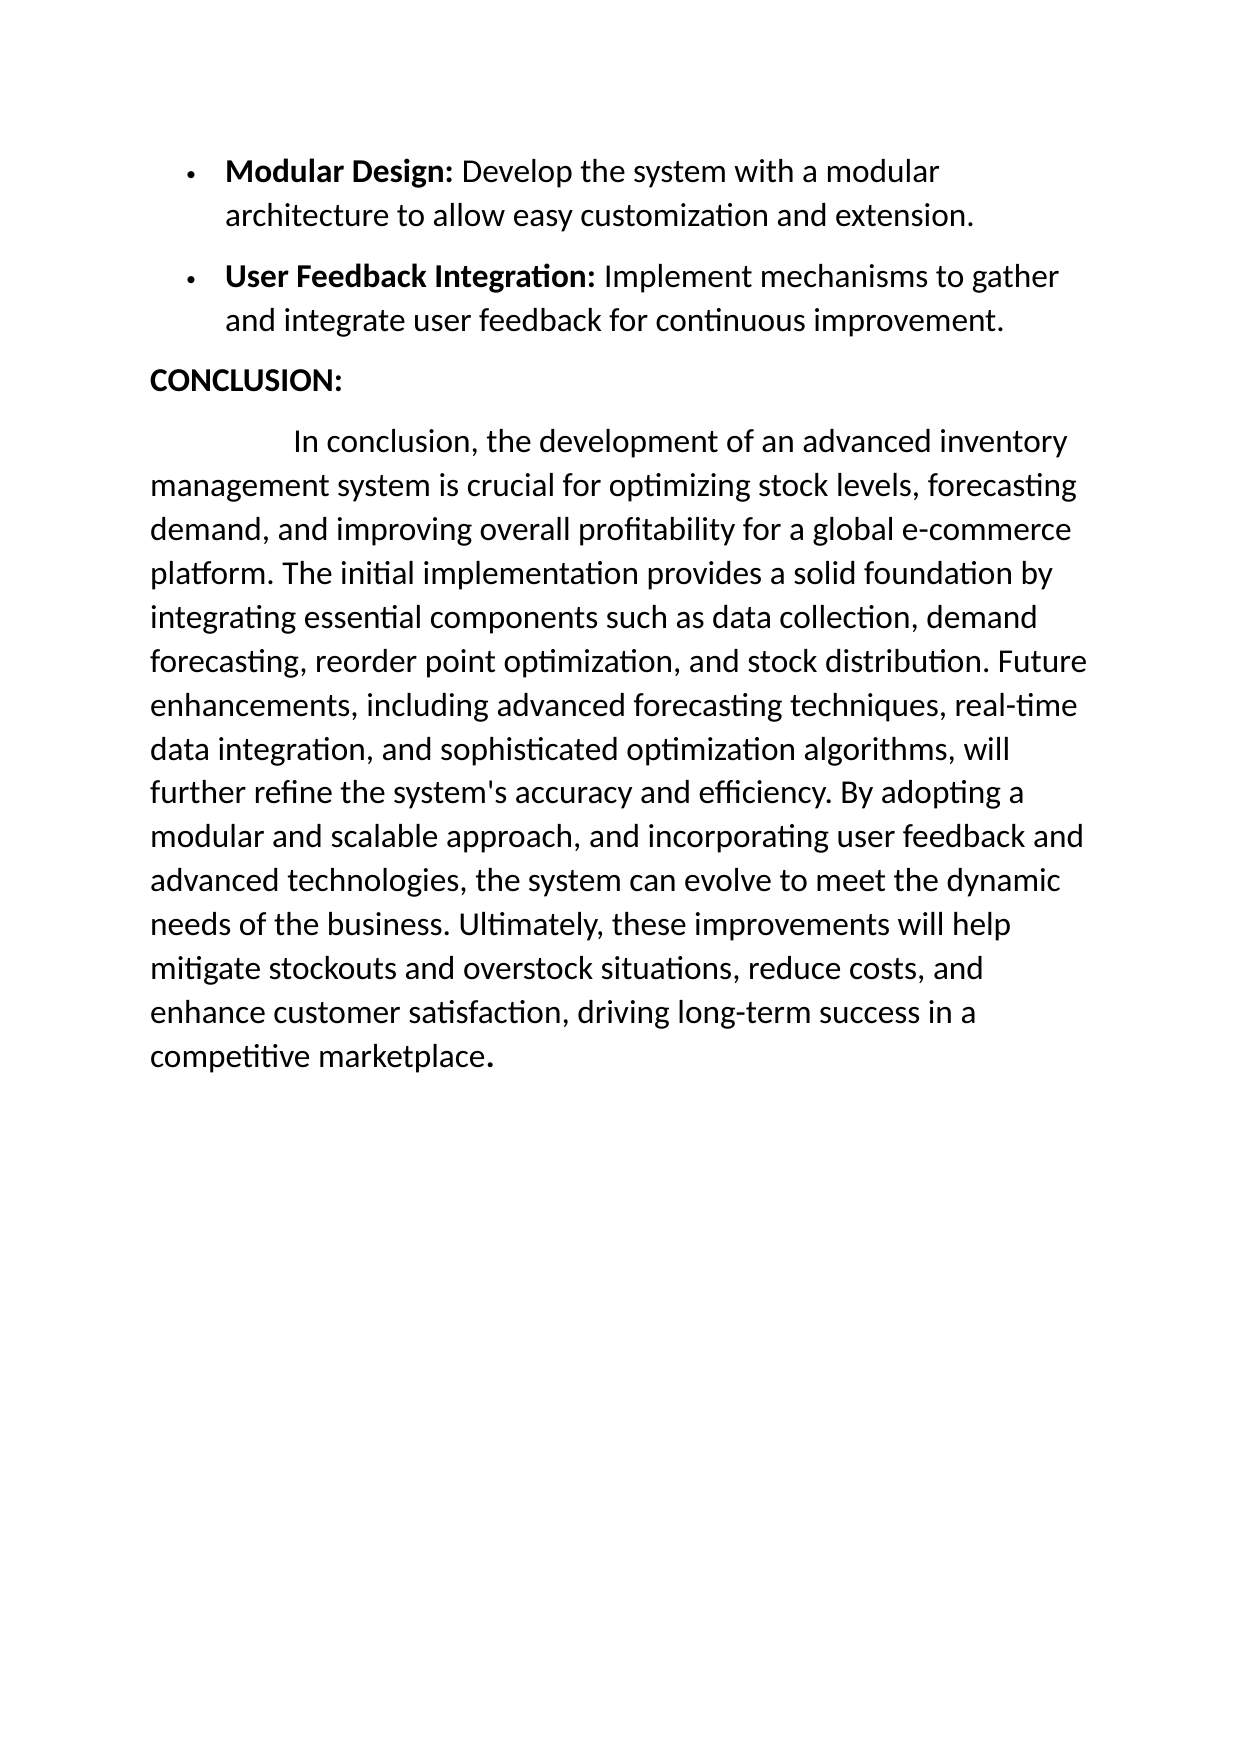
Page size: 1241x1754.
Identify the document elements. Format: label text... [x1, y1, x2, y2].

text In conclusion, the development of an advanced inventory management system is crucial for optimizing stock levels, forecasting demand, and improving overall profitability for a global e-commerce platform. The initial implementation provides a solid foundation by integrating essential components such as data collection, demand forecasting, reorder point optimization, and stock distribution. Future enhancements, including advanced forecasting techniques, real-time data integration, and sophisticated optimization algorithms, will further refine the system's accuracy and efficiency. By adopting a modular and scalable approach, and incorporating user feedback and advanced technologies, the system can evolve to meet the dynamic needs of the business. Ultimately, these improvements will help mitigate stockouts and overstock situations, reduce costs, and enhance customer satisfaction, driving long-term success in a competitive marketplace. [150, 420, 1090, 1076]
list User Feedback Integration: Implement mechanisms to gather and integrate user feedback for continuous improvement. [187, 254, 1090, 339]
list Modular Design: Develop the system with a modular architecture to allow easy customization and extension. [187, 150, 1090, 235]
text CONCLUSION: [150, 359, 1090, 400]
